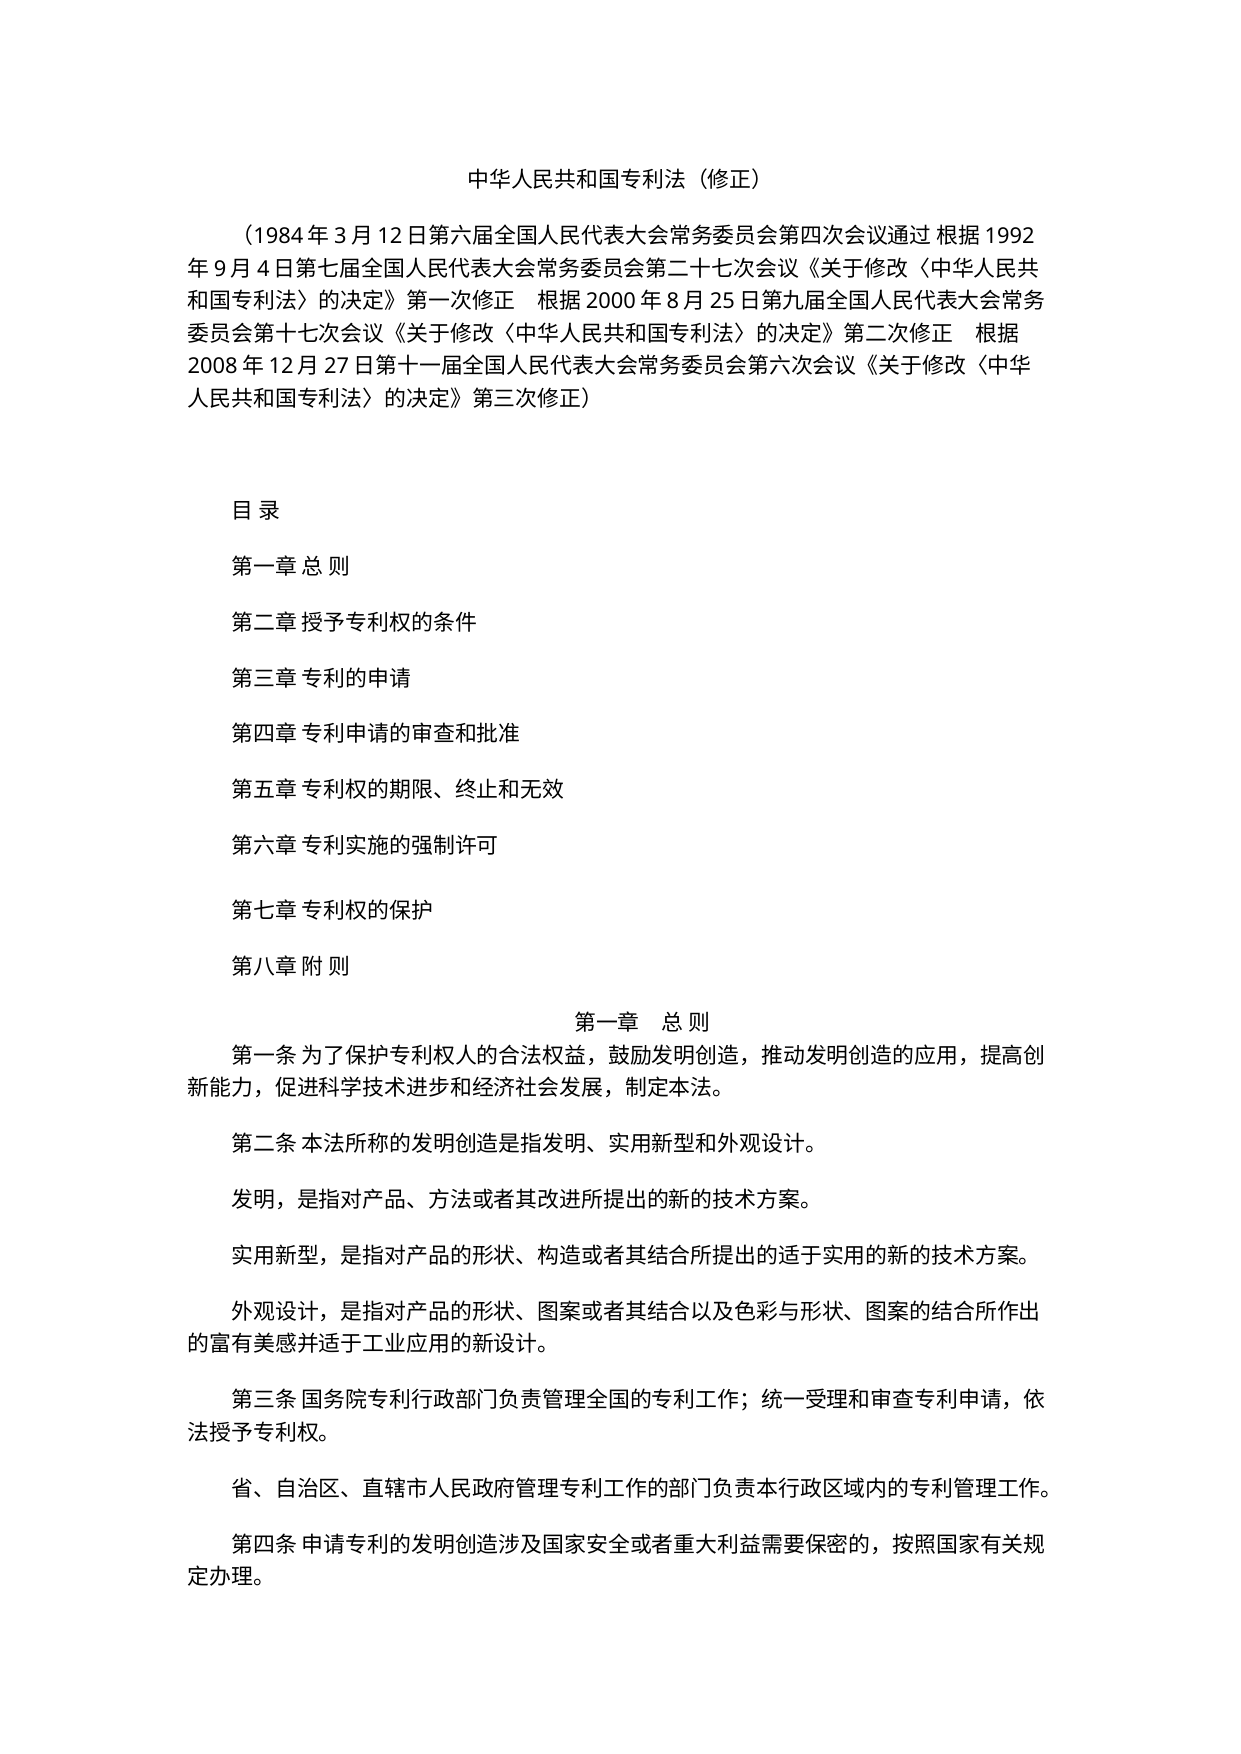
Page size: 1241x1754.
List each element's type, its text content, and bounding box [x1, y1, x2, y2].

text 第八章 附 则 [187, 949, 1053, 981]
text 目 录 [187, 492, 1053, 525]
text 第四条 申请专利的发明创造涉及国家安全或者重大利益需要保密的，按照国家有关规定办理。 [187, 1526, 1053, 1591]
text 第五章 专利权的期限、终止和无效 [187, 772, 1053, 804]
text 第二章 授予专利权的条件 [187, 604, 1053, 637]
text 省、自治区、直辖市人民政府管理专利工作的部门负责本行政区域内的专利管理工作。 [187, 1470, 1053, 1503]
text 第三章 专利的申请 [187, 660, 1053, 693]
text 第四章 专利申请的审查和批准 [187, 716, 1053, 748]
text 第二条 本法所称的发明创造是指发明、实用新型和外观设计。 [187, 1126, 1053, 1158]
text 第一章 总 则 [187, 1005, 1053, 1037]
text 第三条 国务院专利行政部门负责管理全国的专利工作；统一受理和审查专利申请，依法授予专利权。 [187, 1382, 1053, 1447]
text 第一章 总 则 [187, 548, 1053, 581]
text 实用新型，是指对产品的形状、构造或者其结合所提出的适于实用的新的技术方案。 [187, 1238, 1053, 1270]
text 第六章 专利实施的强制许可 第七章 专利权的保护 [187, 828, 1053, 925]
text （1984年3月12日第六届全国人民代表大会常务委员会第四次会议通过 根据1992年9月4日第七届全国人民代表大会常务委员会第二十七次会议《关于修改〈中华人民共和国专利法〉的决定》第一次修正 根据2000年8月25日第九届全国人民代表大会常务委员会第十七次会议《关于修改〈中华人民共和国专利法〉的决定》第二次修正 根据2008年12月27日第十一届全国人民代表大会常务委员会第六次会议《关于修改〈中华人民共和国专利法〉的决定》第三次修正） [187, 218, 1053, 413]
text 外观设计，是指对产品的形状、图案或者其结合以及色彩与形状、图案的结合所作出的富有美感并适于工业应用的新设计。 [187, 1293, 1053, 1358]
text 发明，是指对产品、方法或者其改进所提出的新的技术方案。 [187, 1182, 1053, 1214]
text 第一条 为了保护专利权人的合法权益，鼓励发明创造，推动发明创造的应用，提高创新能力，促进科学技术进步和经济社会发展，制定本法。 [187, 1037, 1053, 1102]
text 中华人民共和国专利法（修正） [187, 162, 1053, 194]
